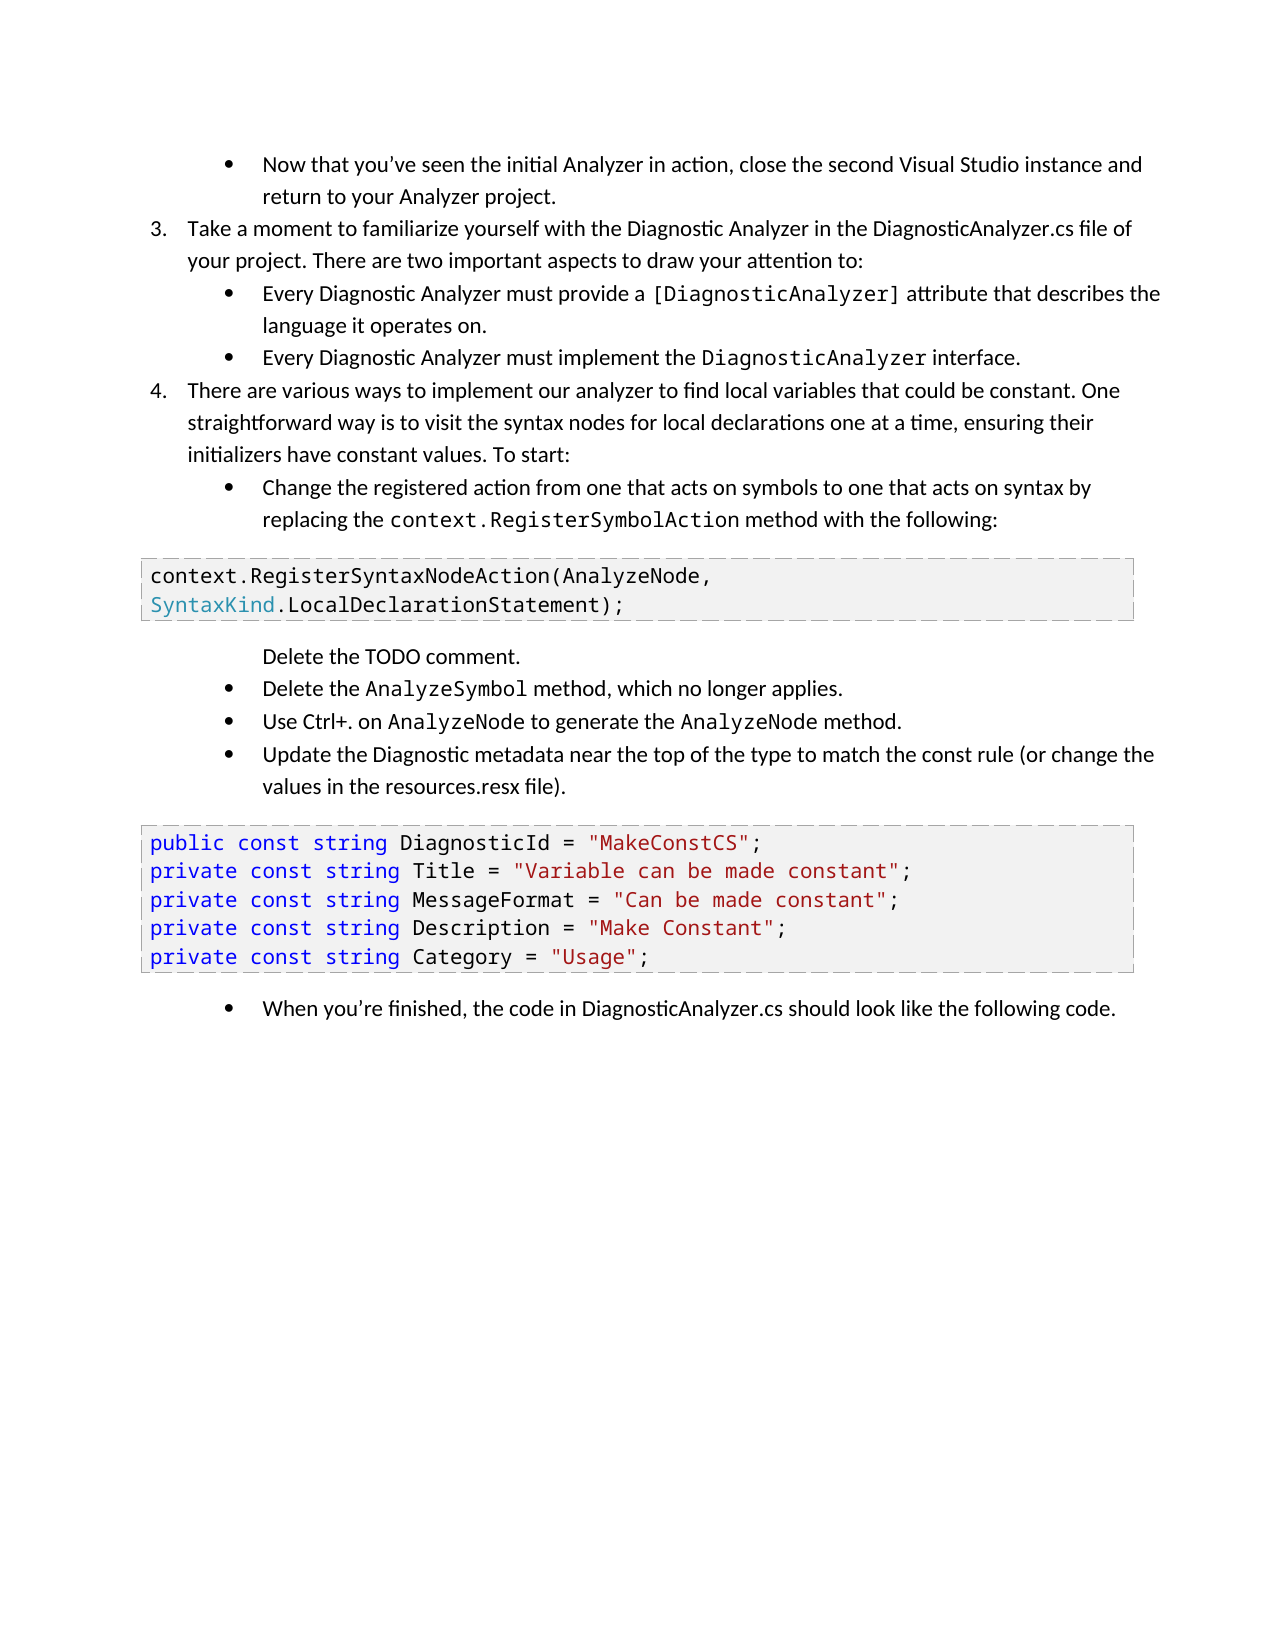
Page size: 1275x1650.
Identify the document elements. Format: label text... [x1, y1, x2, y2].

list Every Diagnostic Analyzer must provide a [DiagnosticAnalyzer] attribute that describes the language it operates on. [225, 279, 1162, 339]
list Every Diagnostic Analyzer must implement the DiagnosticAnalyzer interface. [225, 343, 1162, 372]
text public const string DiagnosticId = "MakeConstCS"; [141, 825, 1134, 853]
list When you’re finished, the code in DiagnosticAnalyzer.cs should look like the following code. [225, 994, 1162, 1022]
text private const string Title = "Variable can be made constant"; [141, 853, 1134, 882]
list Delete the TODO comment. [262, 642, 1162, 670]
text private const string MessageFormat = "Can be made constant"; [141, 882, 1134, 910]
text private const string Category = "Usage"; [141, 939, 1134, 973]
text context.RegisterSyntaxNodeAction(AnalyzeNode, SyntaxKind.LocalDeclarationStatement); [141, 558, 1134, 621]
text private const string Description = "Make Constant"; [141, 910, 1134, 939]
list Now that you’ve seen the initial Analyzer in action, close the second Visual Studio instance and return to your Analyzer project. [225, 150, 1162, 210]
list Take a moment to familiarize yourself with the Diagnostic Analyzer in the DiagnosticAnalyzer.cs file of your project. There are two important aspects to draw your attention to: [150, 214, 1162, 274]
list There are various ways to implement our analyzer to find local variables that could be constant. One straightforward way is to visit the syntax nodes for local declarations one at a time, ensuring their initializers have constant values. To start: [150, 376, 1162, 468]
list Delete the AnalyzeSymbol method, which no longer applies. [225, 674, 1162, 703]
list Update the Diagnostic metadata near the top of the type to match the const rule (or change the values in the resources.resx file). [225, 740, 1162, 800]
list Use Ctrl+. on AnalyzeNode to generate the AnalyzeNode method. [225, 707, 1162, 736]
list Change the registered action from one that acts on symbols to one that acts on syntax by replacing the context.RegisterSymbolAction method with the following: [225, 473, 1162, 533]
